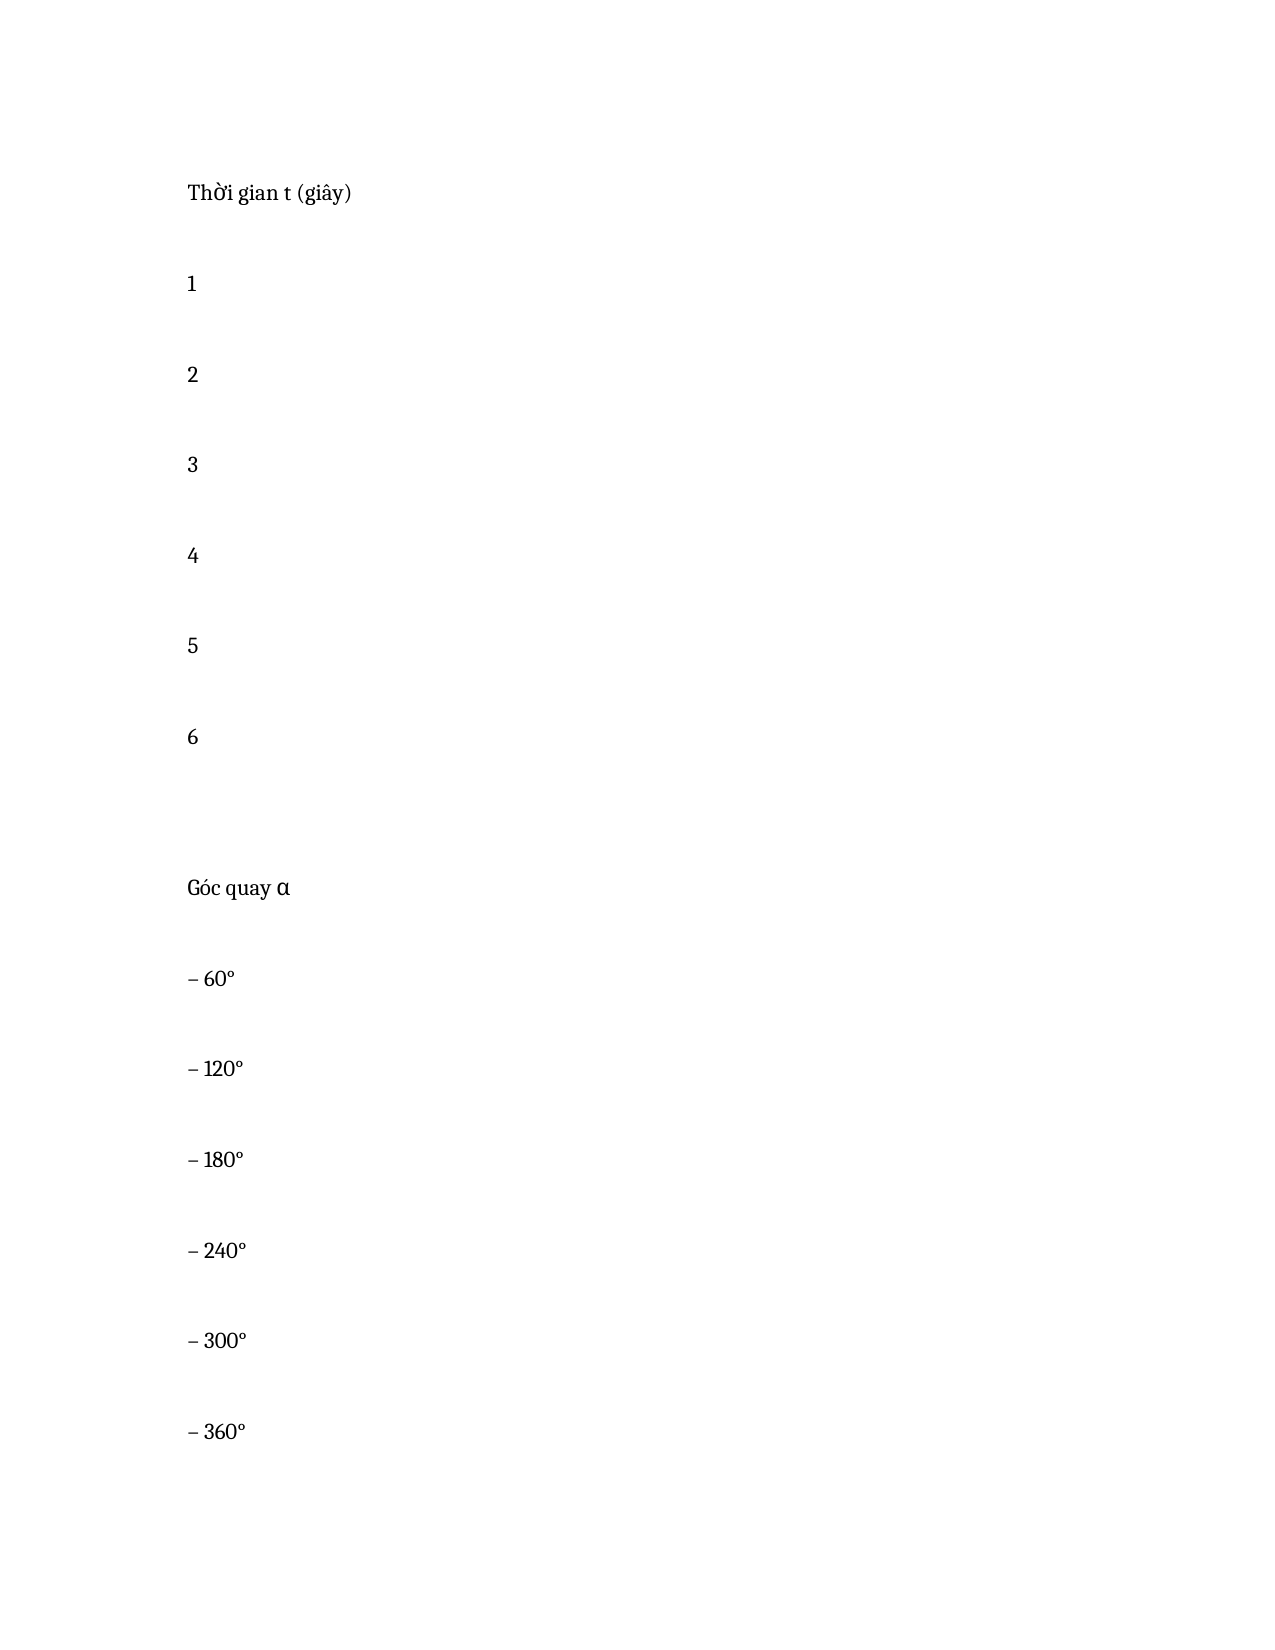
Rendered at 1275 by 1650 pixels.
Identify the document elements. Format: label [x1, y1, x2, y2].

text [187, 150, 1087, 1475]
